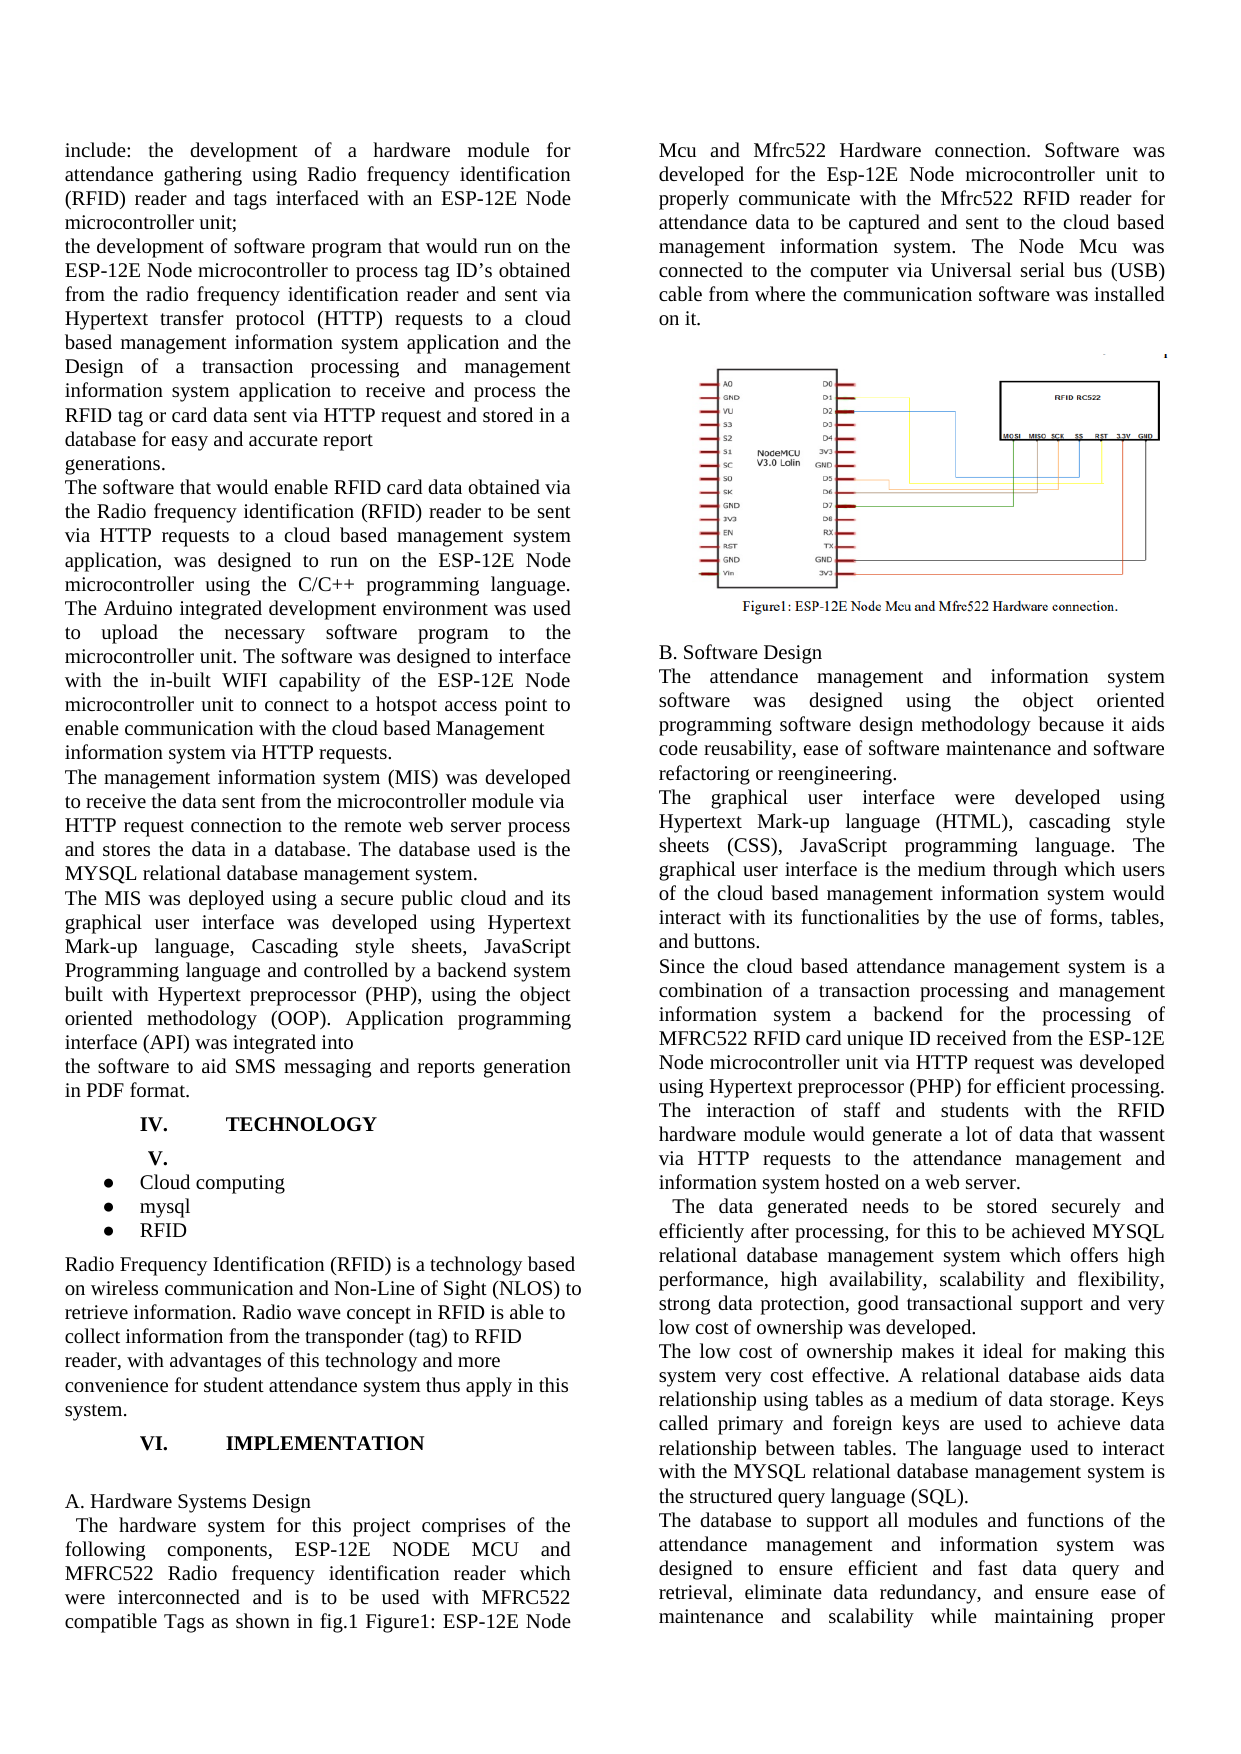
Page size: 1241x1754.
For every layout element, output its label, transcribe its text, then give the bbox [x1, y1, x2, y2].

text Radio Frequency Identification (RFID) is a technology based on wireless communication and Non-Line of Sight (NLOS) to retrieve information. Radio wave concept in RFID is able to collect information from the transponder (tag) to RFID reader, with advantages of this technology and more convenience for student attendance system thus apply in this system. [64, 1252, 583, 1421]
picture [658, 354, 1178, 616]
text The MIS was deployed using a secure public cloud and its graphical user interface was developed using Hypertext Mark-up language, Cascading style sheets, JavaScript Programming language and controlled by a backend system built with Hypertext preprocessor (PHP), using the object oriented methodology (OOP). Application programming interface (API) was integrated into [64, 886, 571, 1054]
text HTTP request connection to the remote web server process and stores the data in a database. The database used is the MYSQL relational database management system. [64, 813, 571, 885]
list mysql [102, 1194, 583, 1218]
text The attendance management and information system software was designed using the object oriented programming software design methodology because it aids code reusability, ease of software maintenance and software refactoring or reengineering. [658, 664, 1166, 784]
text The management information system (MIS) was developed to receive the data sent from the microcontroller module via [64, 765, 571, 813]
text the development of software program that would run on the ESP-12E Node microcontroller to process tag ID’s obtained from the radio frequency identification reader and sent via Hypertext transfer protocol (HTTP) requests to a cloud based management information system application and the Design of a transaction processing and management information system application to receive and process the RFID tag or card data sent via HTTP request and stored in a database for easy and accurate report [64, 234, 571, 451]
text The hardware system for this project comprises of the following components, ESP-12E NODE MCU and MFRC522 Radio frequency identification reader which were interconnected and is to be used with MFRC522 compatible Tags as shown in fig.1 Figure1: ESP-12E Node Mcu and Mfrc522 Hardware connection. Software was developed for the Esp-12E Node microcontroller unit to properly communicate with the Mfrc522 RFID reader for attendance data to be captured and sent to the cloud based management information system. The Node Mcu was connected to the computer via Universal serial bus (USB) cable from where the communication software was installed on it. [658, 137, 1166, 330]
text The hardware system for this project comprises of the following components, ESP-12E NODE MCU and MFRC522 Radio frequency identification reader which were interconnected and is to be used with MFRC522 compatible Tags as shown in fig.1 Figure1: ESP-12E Node Mcu and Mfrc522 Hardware connection. Software was developed for the Esp-12E Node microcontroller unit to properly communicate with the Mfrc522 RFID reader for attendance data to be captured and sent to the cloud based management information system. The Node Mcu was connected to the computer via Universal serial bus (USB) cable from where the communication software was installed on it. [64, 1513, 571, 1633]
text The data generated needs to be stored securely and efficiently after processing, for this to be achieved MYSQL relational database management system which offers high performance, high availability, scalability and flexibility, strong data protection, good transactional support and very low cost of ownership was developed. [658, 1194, 1166, 1339]
text B. Software Design [658, 640, 1166, 664]
list Cloud computing [102, 1170, 583, 1194]
text information system via HTTP requests. [64, 740, 571, 764]
list IMPLEMENTATION [168, 1430, 583, 1454]
text Since the cloud based attendance management system is a combination of a transaction processing and management information system a backend for the processing of MFRC522 RFID card unique ID received from the ESP-12E Node microcontroller unit via HTTP request was developed using Hypertext preprocessor (PHP) for efficient processing. The interaction of staff and students with the RFID hardware module would generate a lot of data that wassent via HTTP requests to the attendance management and information system hosted on a web server. [658, 953, 1166, 1194]
text the software to aid SMS messaging and reports generation in PDF format. [64, 1054, 571, 1102]
text The graphical user interface were developed using Hypertext Mark-up language (HTML), cascading style sheets (CSS), JavaScript programming language. The graphical user interface is the medium through which users of the cloud based management information system would interact with its functionalities by the use of forms, tables, and buttons. [658, 785, 1166, 953]
text A. Hardware Systems Design [64, 1489, 571, 1513]
list TECHNOLOGY [168, 1112, 583, 1136]
list RFID [102, 1218, 583, 1242]
text generations. [64, 451, 571, 475]
text The software that would enable RFID card data obtained via the Radio frequency identification (RFID) reader to be sent via HTTP requests to a cloud based management system application, was designed to run on the ESP-12E Node microcontroller using the C/C++ programming language. The Arduino integrated development environment was used to upload the necessary software program to the microcontroller unit. The software was designed to interface with the in-built WIFI capability of the ESP-12E Node microcontroller unit to connect to a hotspot access point to enable communication with the cloud based Management [64, 475, 571, 740]
text The low cost of ownership makes it ideal for making this system very cost effective. A relational database aids data relationship using tables as a medium of data storage. Keys called primary and foreign keys are used to achieve data relationship between tables. The language used to interact with the MYSQL relational database management system is the structured query language (SQL). [658, 1339, 1166, 1508]
